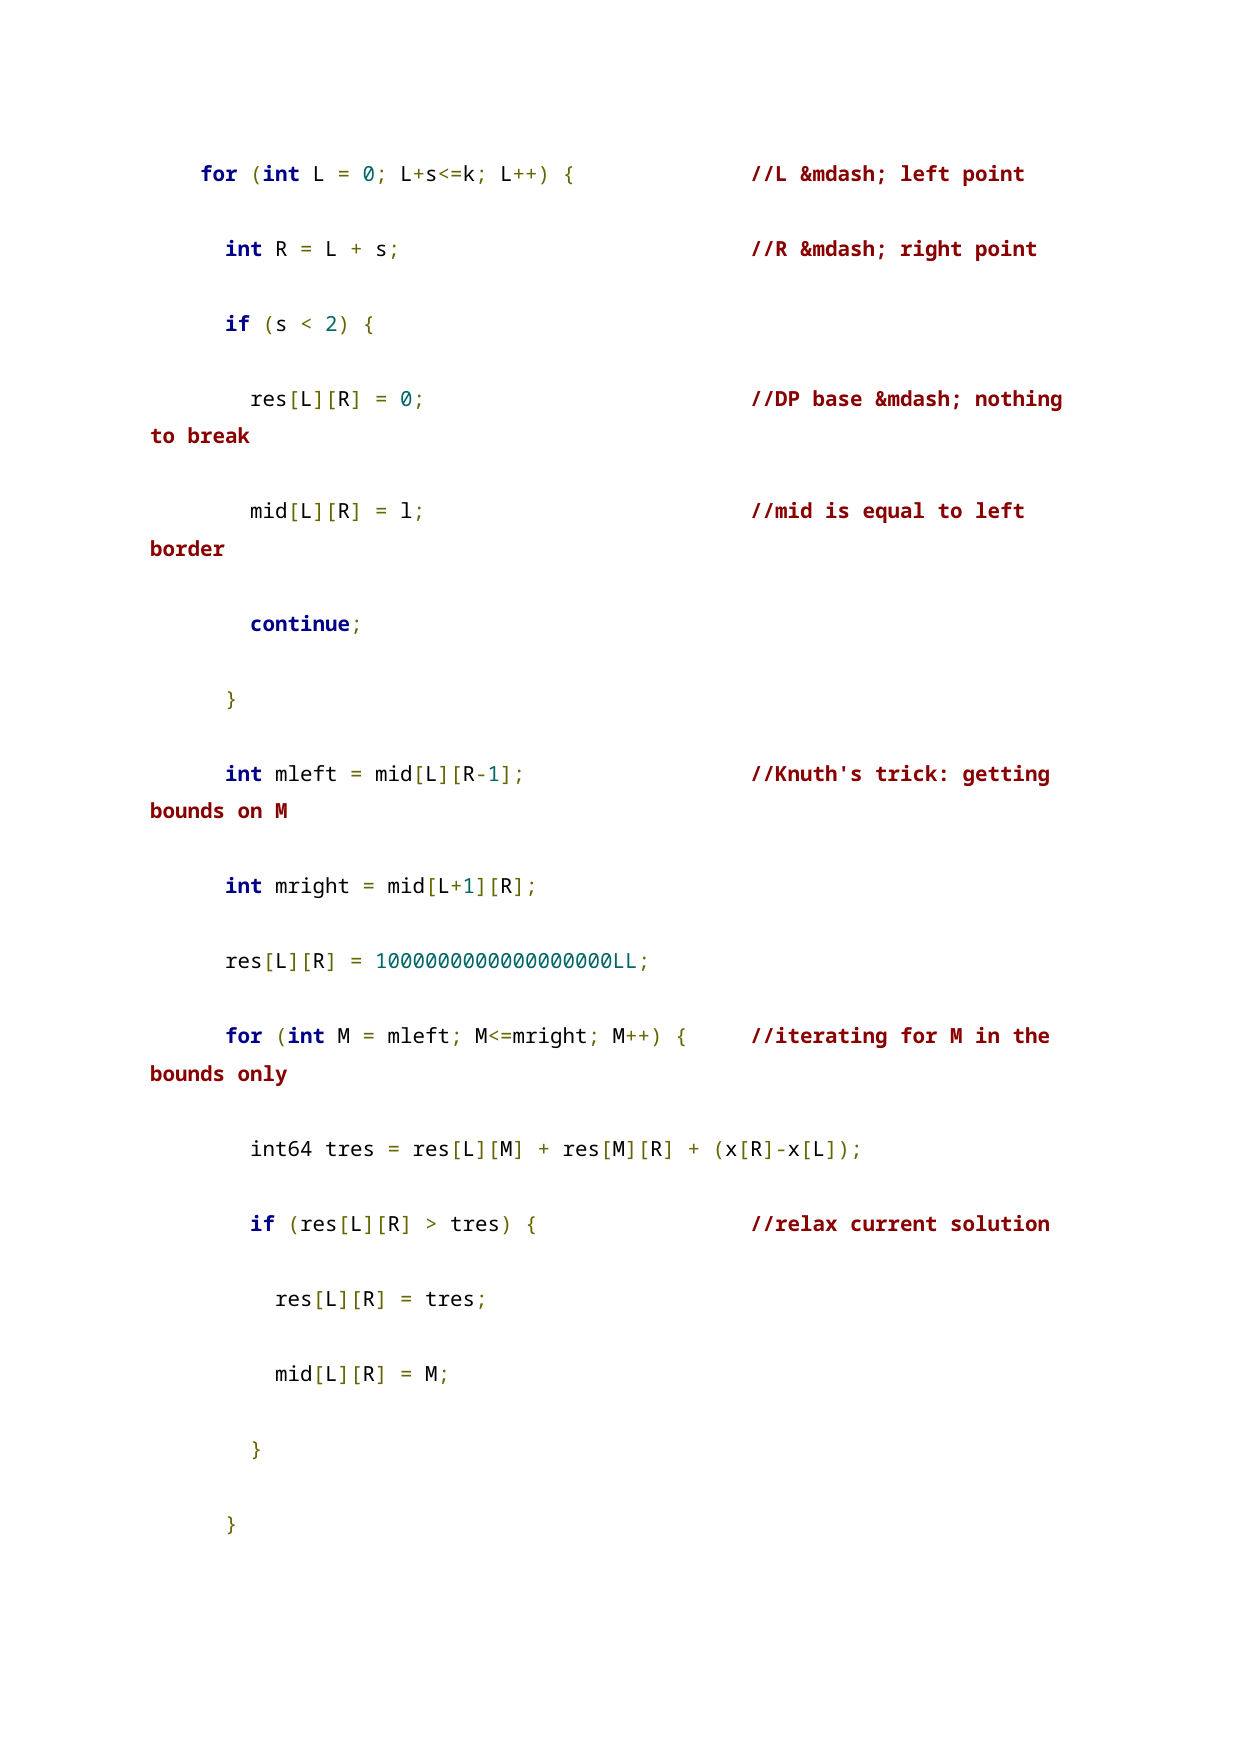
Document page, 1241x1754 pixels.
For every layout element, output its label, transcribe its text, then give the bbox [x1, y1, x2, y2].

text if (s < 2) { [150, 300, 1090, 337]
text mid[L][R] = M; [150, 1350, 1090, 1387]
text int mright = mid[L+1][R]; [150, 862, 1090, 900]
text for (int M = mleft; M<=mright; M++) { //iterating for M in the bounds only [150, 1012, 1090, 1087]
text for (int L = 0; L+s<=k; L++) { //L &mdash; left point [150, 150, 1090, 187]
text } [150, 1500, 1090, 1537]
text if (res[L][R] > tres) { //relax current solution [150, 1200, 1090, 1237]
text mid[L][R] = l; //mid is equal to left border [150, 487, 1090, 562]
text } [150, 675, 1090, 712]
text res[L][R] = tres; [150, 1275, 1090, 1312]
text int64 tres = res[L][M] + res[M][R] + (x[R]-x[L]); [150, 1125, 1090, 1162]
text int mleft = mid[L][R-1]; //Knuth's trick: getting bounds on M [150, 750, 1090, 825]
text } [150, 1425, 1090, 1462]
text res[L][R] = 1000000000000000000LL; [150, 937, 1090, 975]
text res[L][R] = 0; //DP base &mdash; nothing to break [150, 375, 1090, 450]
text int R = L + s; //R &mdash; right point [150, 225, 1090, 262]
text continue; [150, 600, 1090, 637]
